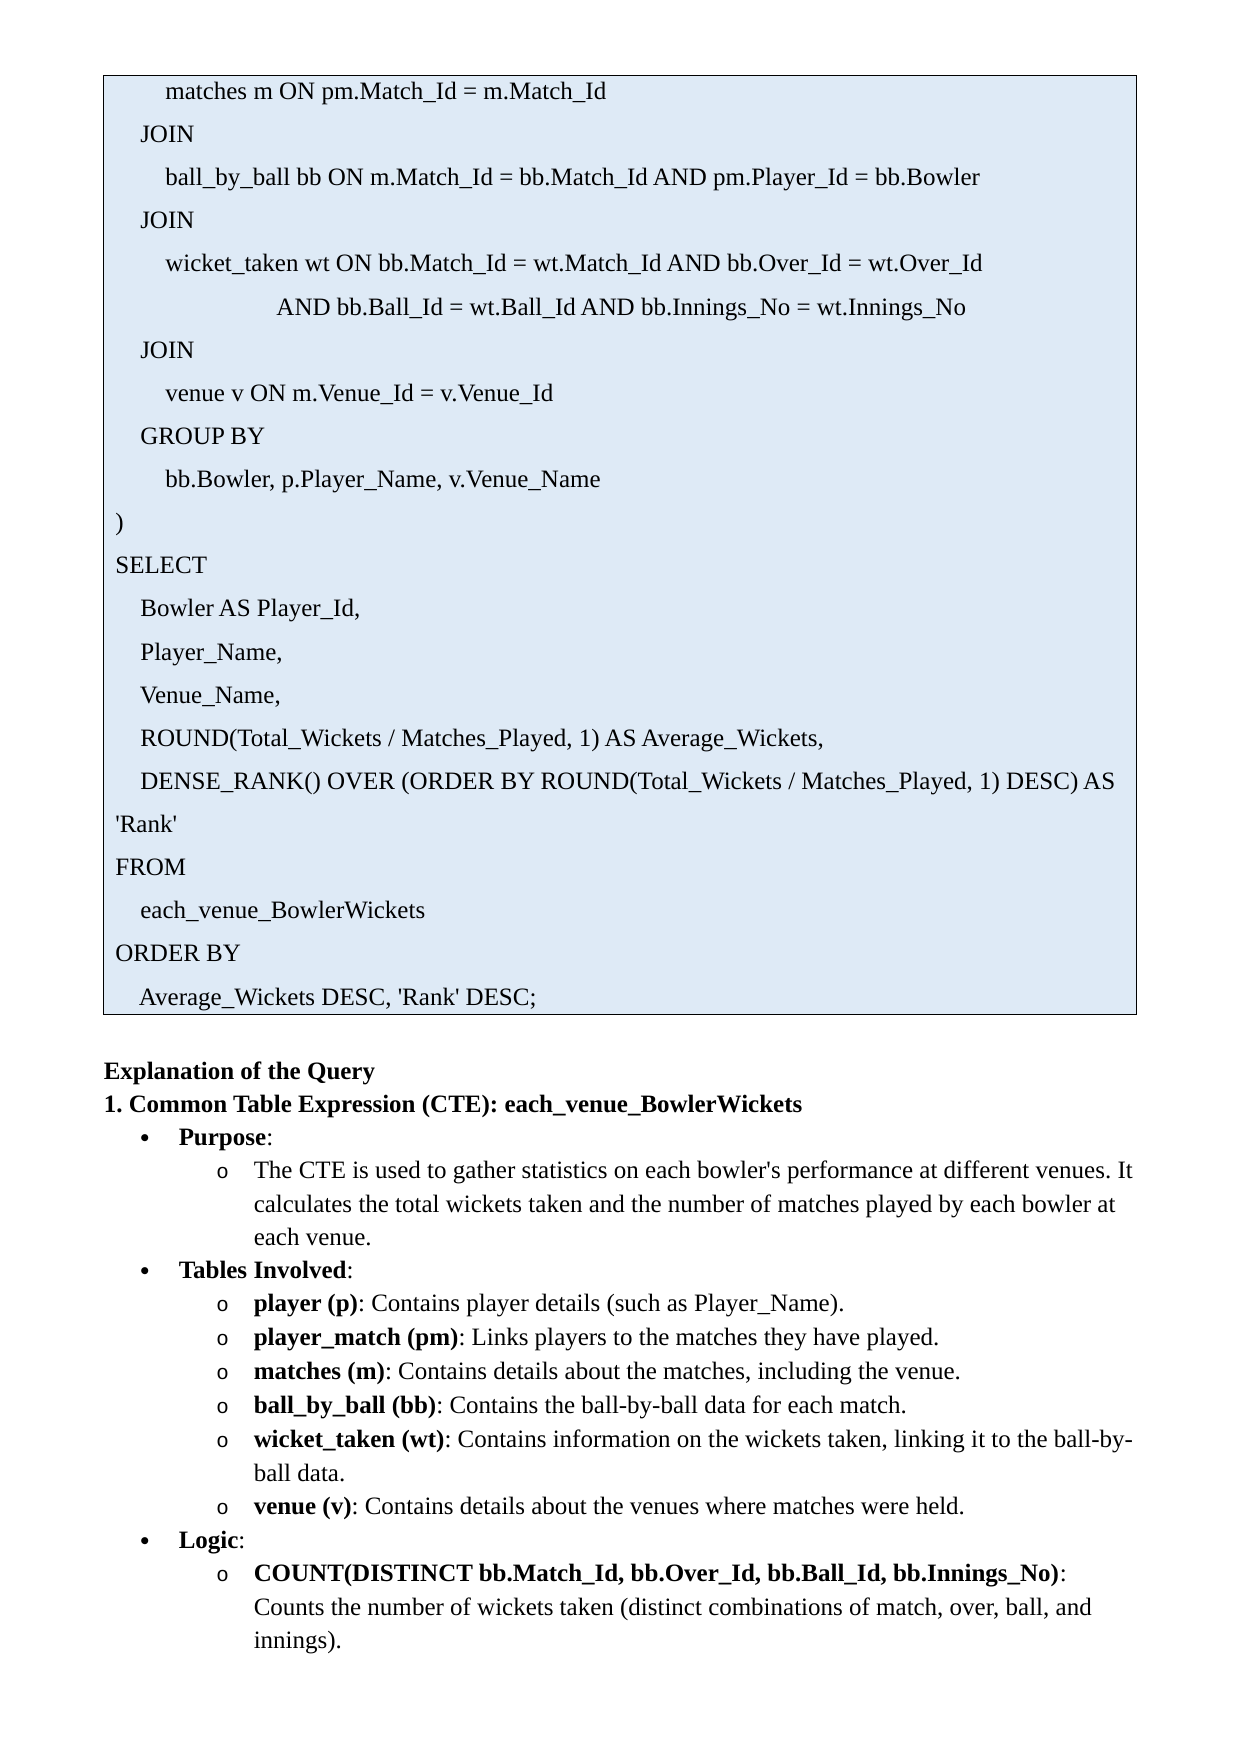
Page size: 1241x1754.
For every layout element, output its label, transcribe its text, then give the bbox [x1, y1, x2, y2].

list COUNT(DISTINCT bb.Match_Id, bb.Over_Id, bb.Ball_Id, bb.Innings_No): Counts the number of wickets taken (distinct combinations of match, over, ball, and innings). [216, 1558, 1137, 1653]
list ball_by_ball (bb): Contains the ball-by-ball data for each match. [216, 1390, 1137, 1420]
list Logic: [141, 1525, 1137, 1554]
list Purpose: [141, 1122, 1137, 1151]
list venue (v): Contains details about the venues where matches were held. [216, 1491, 1137, 1521]
list wicket_taken (wt): Contains information on the wickets taken, linking it to the ball-by-ball data. [216, 1424, 1137, 1487]
text Explanation of the Query [103, 1056, 1137, 1085]
text 1. Common Table Expression (CTE): each_venue_BowlerWickets [103, 1089, 1137, 1118]
list player (p): Contains player details (such as Player_Name). [216, 1288, 1137, 1318]
list Tables Involved: [141, 1255, 1137, 1284]
list matches (m): Contains details about the matches, including the venue. [216, 1356, 1137, 1386]
list The CTE is used to gather statistics on each bowler's performance at different venues. It calculates the total wickets taken and the number of matches played by each bowler at each venue. [216, 1155, 1137, 1251]
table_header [104, 76, 1136, 1014]
list player_match (pm): Links players to the matches they have played. [216, 1322, 1137, 1352]
